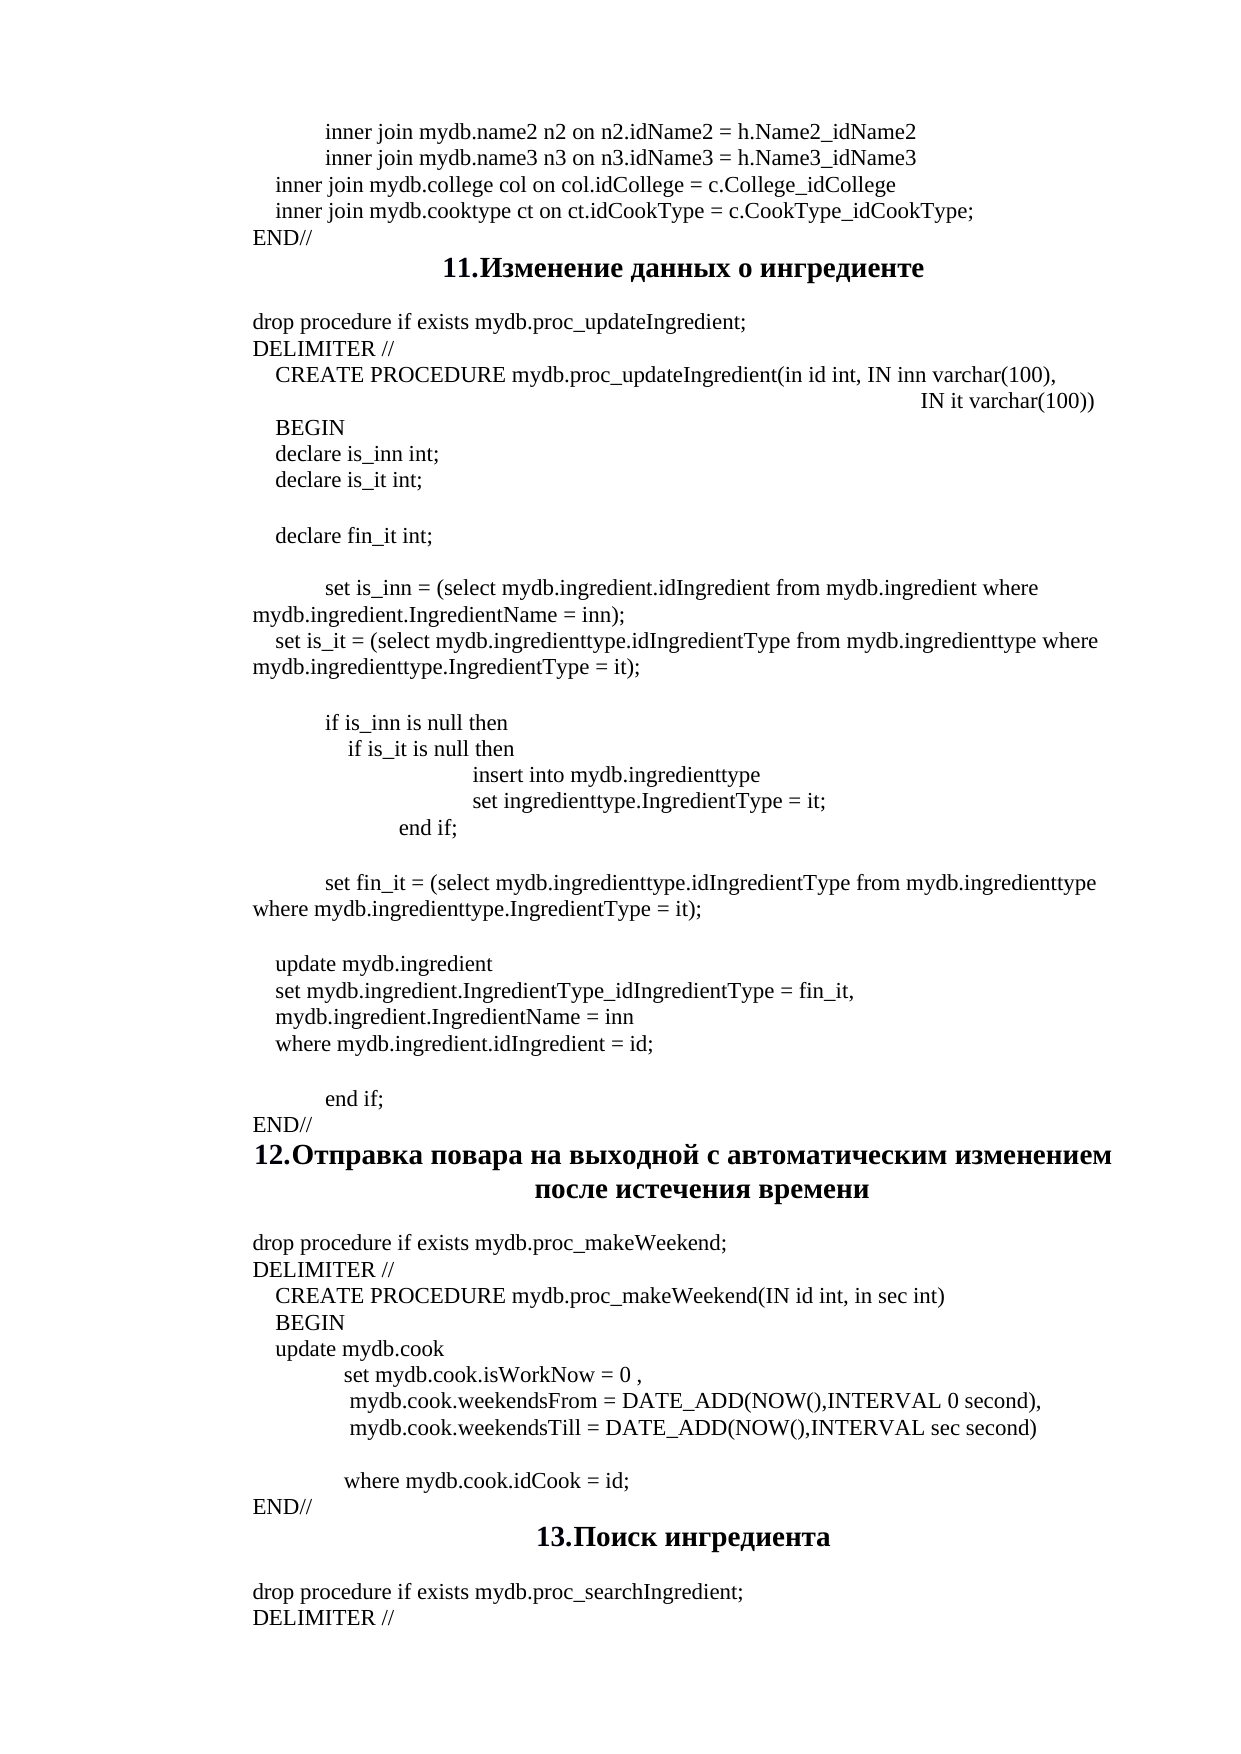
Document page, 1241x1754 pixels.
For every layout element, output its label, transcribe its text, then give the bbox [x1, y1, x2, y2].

text set is_inn = (select mydb.ingredient.idIngredient from mydb.ingredient where mydb.ingredient.IngredientName = inn); [252, 574, 1152, 627]
text insert into mydb.ingredienttype [252, 761, 1152, 788]
list Отправка повара на выходной с автоматическим изменением после истечения времени [215, 1137, 1152, 1204]
text end if; [252, 814, 1152, 840]
list Поиск ингредиента [215, 1519, 1152, 1553]
text DELIMITER // [252, 1256, 1152, 1282]
text END// [252, 1111, 1152, 1137]
text if is_inn is null then [252, 708, 1152, 735]
text BEGIN [252, 414, 1152, 440]
list Изменение данных о ингредиенте [215, 250, 1152, 283]
text inner join mydb.name2 n2 on n2.idName2 = h.Name2_idName2 [252, 118, 1152, 144]
text inner join mydb.college col on col.idCollege = c.College_idCollege [252, 171, 1152, 197]
text CREATE PROCEDURE mydb.proc_updateIngredient(in id int, IN inn varchar(100), [252, 361, 1152, 387]
text BEGIN [252, 1308, 1152, 1335]
text where mydb.cook.idCook = id; [252, 1467, 1152, 1493]
text declare is_inn int; [252, 440, 1152, 467]
text IN it varchar(100)) [252, 387, 1152, 414]
text END// [252, 223, 1152, 250]
text update mydb.cook [252, 1335, 1152, 1361]
text where mydb.ingredient.idIngredient = id; [252, 1029, 1152, 1056]
text CREATE PROCEDURE mydb.proc_makeWeekend(IN id int, in sec int) [252, 1282, 1152, 1308]
text if is_it is null then [252, 735, 1152, 761]
text mydb.cook.weekendsFrom = DATE_ADD(NOW(),INTERVAL 0 second), [252, 1388, 1152, 1414]
text mydb.cook.weekendsTill = DATE_ADD(NOW(),INTERVAL sec second) [252, 1414, 1152, 1440]
text DELIMITER // [252, 1604, 1152, 1631]
text DELIMITER // [252, 335, 1152, 361]
text set mydb.ingredient.IngredientType_idIngredientType = fin_it, [252, 977, 1152, 1003]
text set fin_it = (select mydb.ingredienttype.idIngredientType from mydb.ingredienttype where mydb.ingredienttype.IngredientType = it); [252, 869, 1152, 922]
text set is_it = (select mydb.ingredienttype.idIngredientType from mydb.ingredienttype where mydb.ingredienttype.IngredientType = it); [252, 627, 1152, 680]
text inner join mydb.name3 n3 on n3.idName3 = h.Name3_idName3 [252, 144, 1152, 171]
text set ingredienttype.IngredientType = it; [252, 788, 1152, 814]
text set mydb.cook.isWorkNow = 0 , [252, 1361, 1152, 1388]
text drop procedure if exists mydb.proc_searchIngredient; [252, 1578, 1152, 1604]
text drop procedure if exists mydb.proc_updateIngredient; [252, 308, 1152, 335]
text drop procedure if exists mydb.proc_makeWeekend; [252, 1229, 1152, 1256]
text inner join mydb.cooktype ct on ct.idCookType = c.CookType_idCookType; [252, 197, 1152, 223]
text update mydb.ingredient [252, 951, 1152, 977]
text END// [252, 1493, 1152, 1519]
text declare fin_it int; [252, 522, 1152, 548]
text declare is_it int; [252, 467, 1152, 493]
text mydb.ingredient.IngredientName = inn [252, 1003, 1152, 1029]
text end if; [252, 1085, 1152, 1111]
